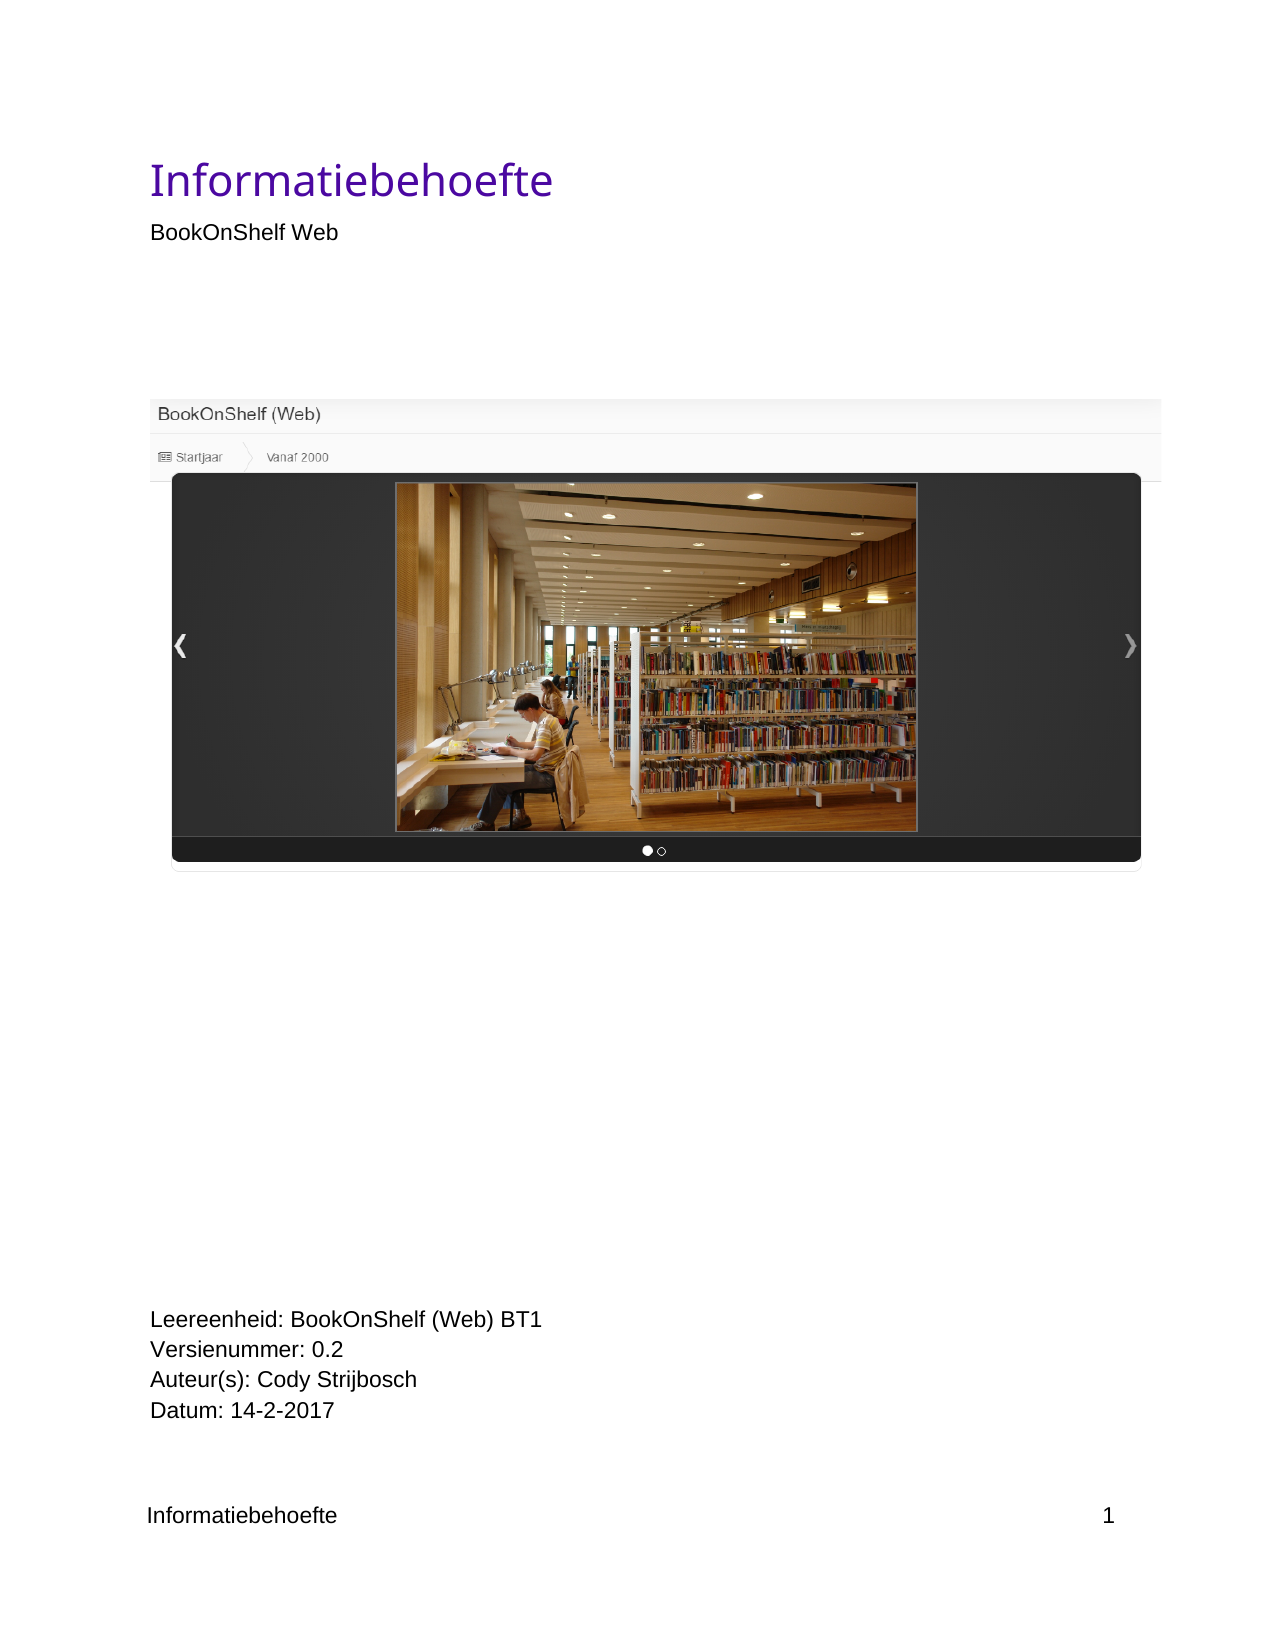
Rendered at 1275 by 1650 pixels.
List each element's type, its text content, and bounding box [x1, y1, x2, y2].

text Versienummer: 0.2 [150, 1336, 1125, 1362]
picture [150, 399, 1162, 881]
text Datum: 14-2-2017 [150, 1397, 1125, 1423]
text Auteur(s): Cody Strijbosch [150, 1366, 1125, 1393]
title Informatiebehoefte [150, 150, 1125, 209]
text Leereenheid: BookOnShelf (Web) BT1 [150, 1306, 1125, 1332]
text BookOnShelf Web [150, 218, 1125, 245]
